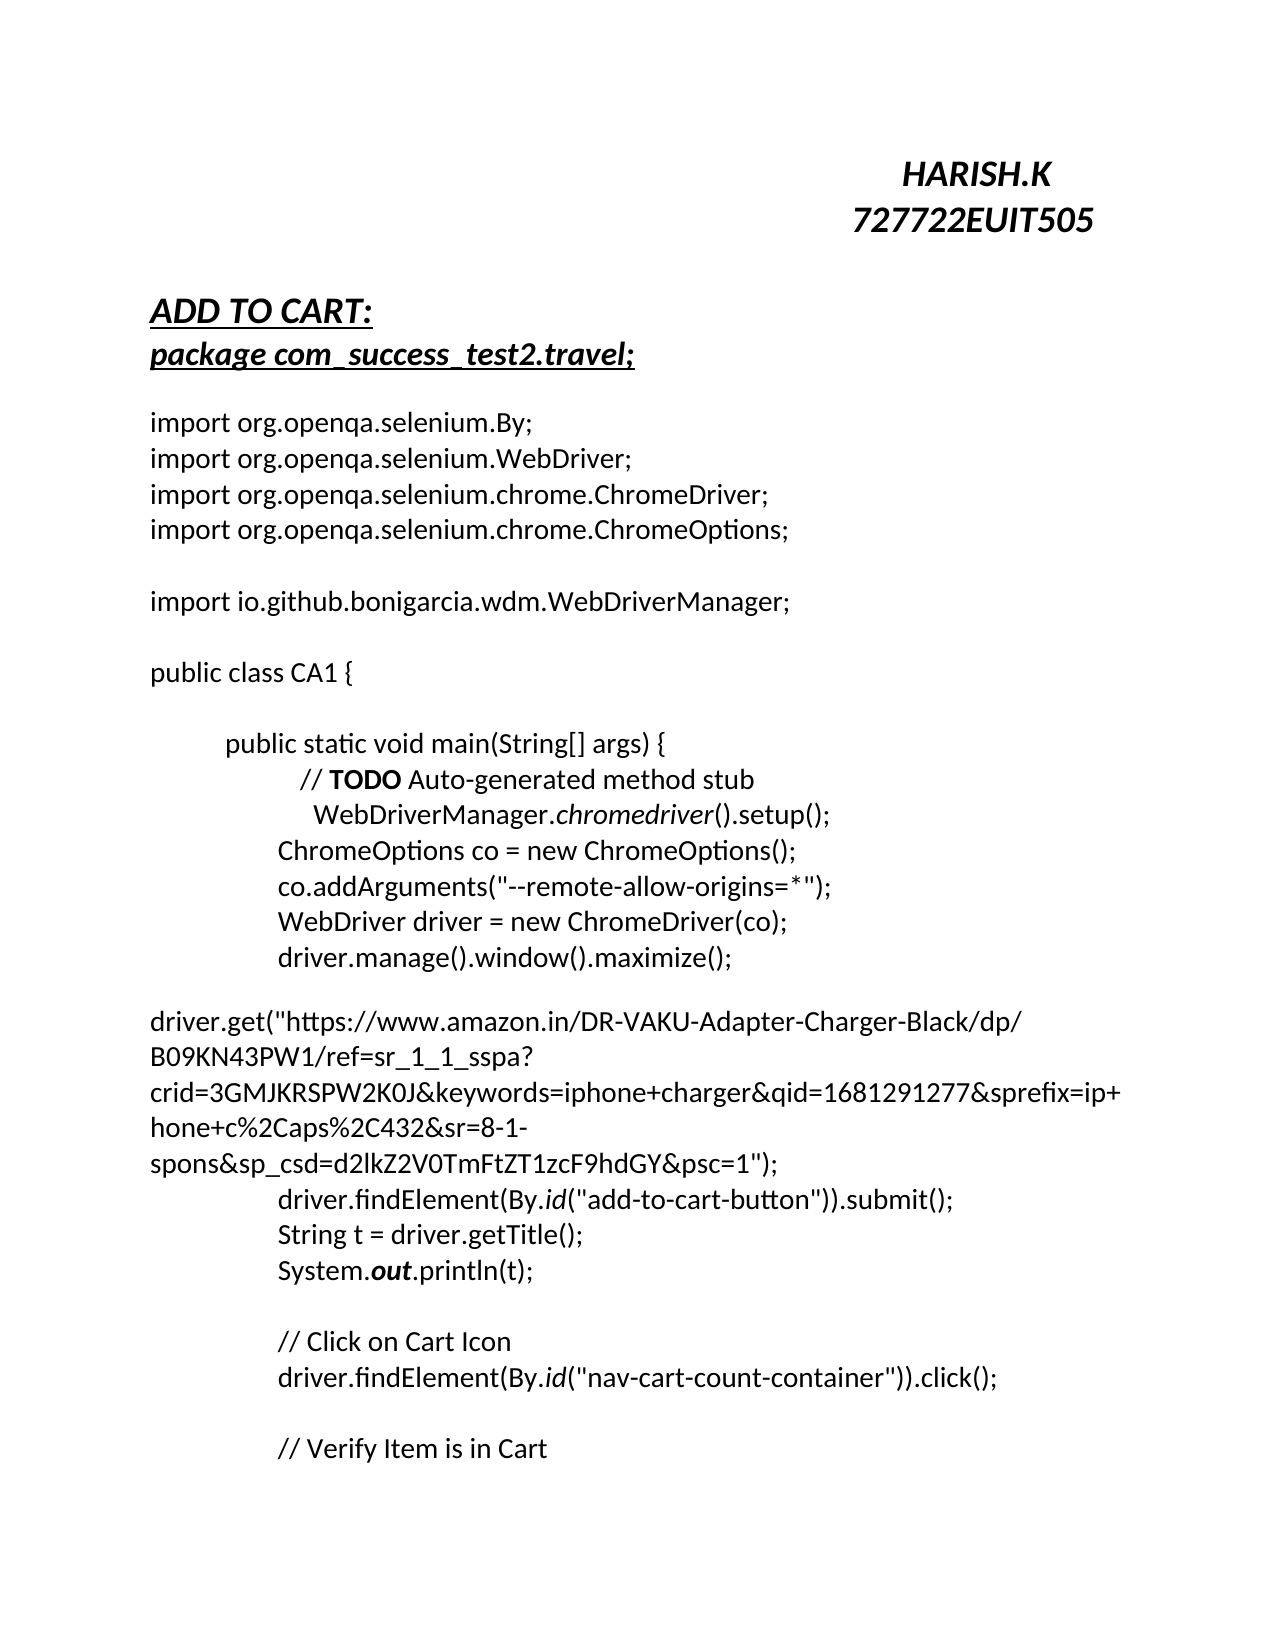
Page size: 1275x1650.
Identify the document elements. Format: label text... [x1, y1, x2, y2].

text String t = driver.getTitle(); [150, 1216, 1125, 1252]
text import org.openqa.selenium.By; [150, 404, 1125, 440]
text // Click on Cart Icon [150, 1323, 1125, 1359]
text driver.get("https://www.amazon.in/DR-VAKU-Adapter-Charger-Black/dp/B09KN43PW1/ref=sr_1_1_sspa?crid=3GMJKRSPW2K0J&keywords=iphone+charger&qid=1681291277&sprefix=ip+hone+c%2Caps%2C432&sr=8-1-spons&sp_csd=d2lkZ2V0TmFtZT1zcF9hdGY&psc=1"); [150, 974, 1125, 1181]
text driver.findElement(By.id("nav-cart-count-container")).click(); [150, 1359, 1125, 1394]
text driver.findElement(By.id("add-to-cart-button")).submit(); [150, 1181, 1125, 1216]
text driver.manage().window().maximize(); [150, 939, 1125, 974]
text public class CA1 { [150, 654, 1125, 689]
text import org.openqa.selenium.WebDriver; [150, 440, 1125, 476]
text package com_success_test2.travel; [150, 333, 1125, 374]
text // Verify Item is in Cart [150, 1430, 1125, 1466]
text import io.github.bonigarcia.wdm.WebDriverManager; [150, 583, 1125, 618]
text ChromeOptions co = new ChromeOptions(); [150, 832, 1125, 868]
text co.addArguments("--remote-allow-origins=*"); [150, 868, 1125, 903]
text WebDriver driver = new ChromeDriver(co); [150, 903, 1125, 939]
text ADD TO CART: [150, 287, 1125, 333]
text // TODO Auto-generated method stub [150, 761, 1125, 796]
text WebDriverManager.chromedriver().setup(); [150, 796, 1125, 832]
text System.out.println(t); [150, 1252, 1125, 1288]
text import org.openqa.selenium.chrome.ChromeDriver; [150, 476, 1125, 511]
text 727722EUIT505 [150, 196, 1125, 242]
text import org.openqa.selenium.chrome.ChromeOptions; [150, 511, 1125, 547]
text public static void main(String[] args) { [150, 725, 1125, 761]
text HARISH.K [150, 150, 1125, 196]
